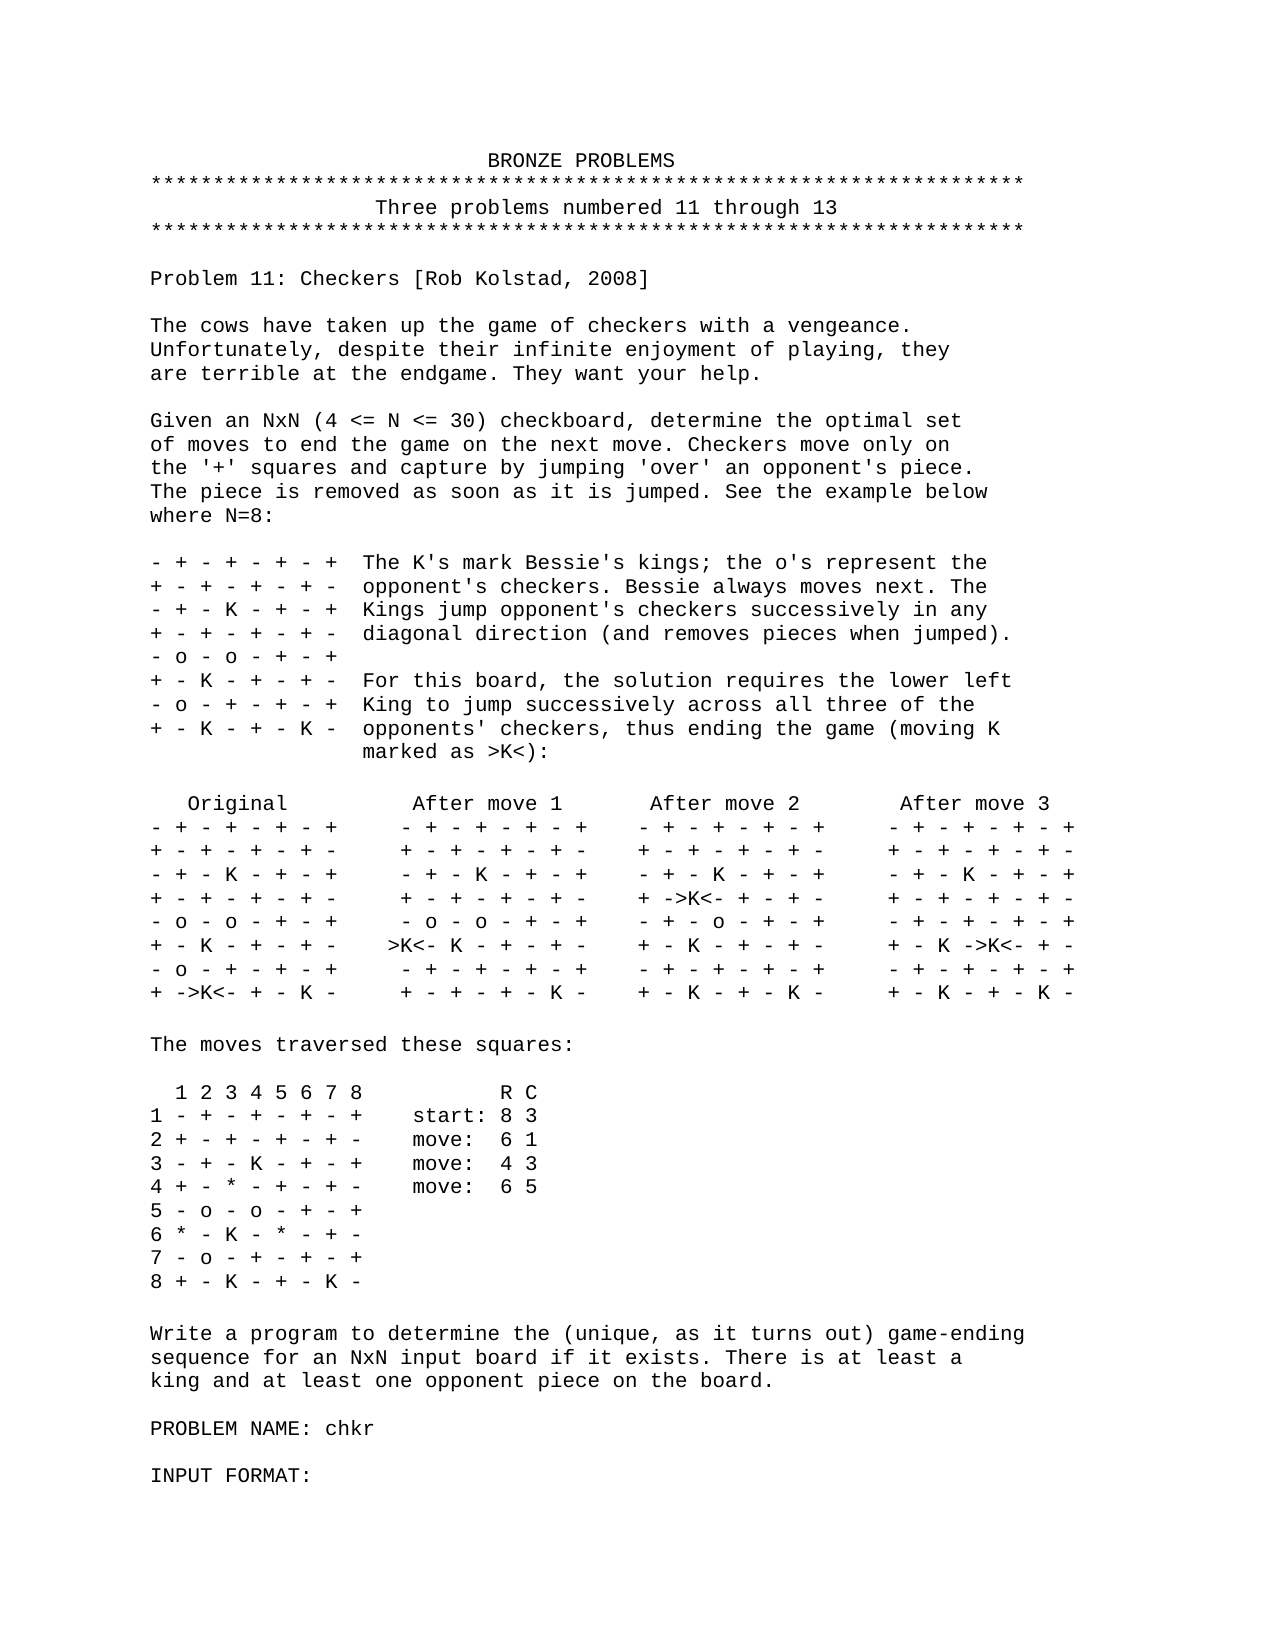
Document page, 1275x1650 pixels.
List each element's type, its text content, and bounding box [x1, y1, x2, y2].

text 6 * - K - * - + - [150, 1224, 1125, 1247]
text - o - + - + - + King to jump successively across all three of the [150, 694, 1125, 717]
text Write a program to determine the (unique, as it turns out) game-ending [150, 1323, 1125, 1347]
text are terrible at the endgame. They want your help. [150, 363, 1125, 386]
text + - + - + - + - opponent's checkers. Bessie always moves next. The [150, 576, 1125, 599]
text + - K - + - + - For this board, the solution requires the lower left [150, 670, 1125, 694]
text king and at least one opponent piece on the board. [150, 1370, 1125, 1394]
text 7 - o - + - + - + [150, 1247, 1125, 1271]
text + - + - + - + - + - + - + - + - + - + - + - + - + - + - + - + - [150, 841, 1125, 864]
text + ->K<- + - K - + - + - + - K - + - K - + - K - + - K - + - K - [150, 982, 1125, 1006]
text + - K - + - K - opponents' checkers, thus ending the game (moving K [150, 717, 1125, 741]
text INPUT FORMAT: [150, 1465, 1125, 1488]
text The moves traversed these squares: [150, 1034, 1125, 1058]
text 3 - + - K - + - + move: 4 3 [150, 1153, 1125, 1176]
text - + - + - + - + - + - + - + - + - + - + - + - + - + - + - + - + [150, 817, 1125, 841]
text 2 + - + - + - + - move: 6 1 [150, 1129, 1125, 1153]
text - o - o - + - + [150, 647, 1125, 670]
text 8 + - K - + - K - [150, 1271, 1125, 1294]
text ********************************************************************** [150, 174, 1125, 197]
text - + - + - + - + The K's mark Bessie's kings; the o's represent the [150, 552, 1125, 576]
text Three problems numbered 11 through 13 [150, 197, 1125, 221]
text - + - K - + - + Kings jump opponent's checkers successively in any [150, 599, 1125, 623]
text Problem 11: Checkers [Rob Kolstad, 2008] [150, 268, 1125, 292]
text 4 + - * - + - + - move: 6 5 [150, 1176, 1125, 1200]
text Unfortunately, despite their infinite enjoyment of playing, they [150, 339, 1125, 363]
text 5 - o - o - + - + [150, 1200, 1125, 1224]
text + - + - + - + - diagonal direction (and removes pieces when jumped). [150, 623, 1125, 647]
text of moves to end the game on the next move. Checkers move only on [150, 434, 1125, 457]
text + - + - + - + - + - + - + - + - + ->K<- + - + - + - + - + - + - [150, 888, 1125, 911]
text Original After move 1 After move 2 After move 3 [150, 793, 1125, 817]
text The piece is removed as soon as it is jumped. See the example below [150, 481, 1125, 505]
text Given an NxN (4 <= N <= 30) checkboard, determine the optimal set [150, 410, 1125, 434]
text PROBLEM NAME: chkr [150, 1418, 1125, 1441]
text + - K - + - + - >K<- K - + - + - + - K - + - + - + - K ->K<- + - [150, 935, 1125, 959]
text 1 2 3 4 5 6 7 8 R C [150, 1082, 1125, 1105]
text 1 - + - + - + - + start: 8 3 [150, 1105, 1125, 1129]
text where N=8: [150, 505, 1125, 528]
text - o - + - + - + - + - + - + - + - + - + - + - + - + - + - + - + [150, 959, 1125, 982]
text sequence for an NxN input board if it exists. There is at least a [150, 1347, 1125, 1370]
text BRONZE PROBLEMS [150, 150, 1125, 174]
text - + - K - + - + - + - K - + - + - + - K - + - + - + - K - + - + [150, 864, 1125, 888]
text The cows have taken up the game of checkers with a vengeance. [150, 316, 1125, 339]
text - o - o - + - + - o - o - + - + - + - o - + - + - + - + - + - + [150, 911, 1125, 935]
text the '+' squares and capture by jumping 'over' an opponent's piece. [150, 457, 1125, 481]
text marked as >K<): [150, 741, 1125, 765]
text ********************************************************************** [150, 221, 1125, 244]
